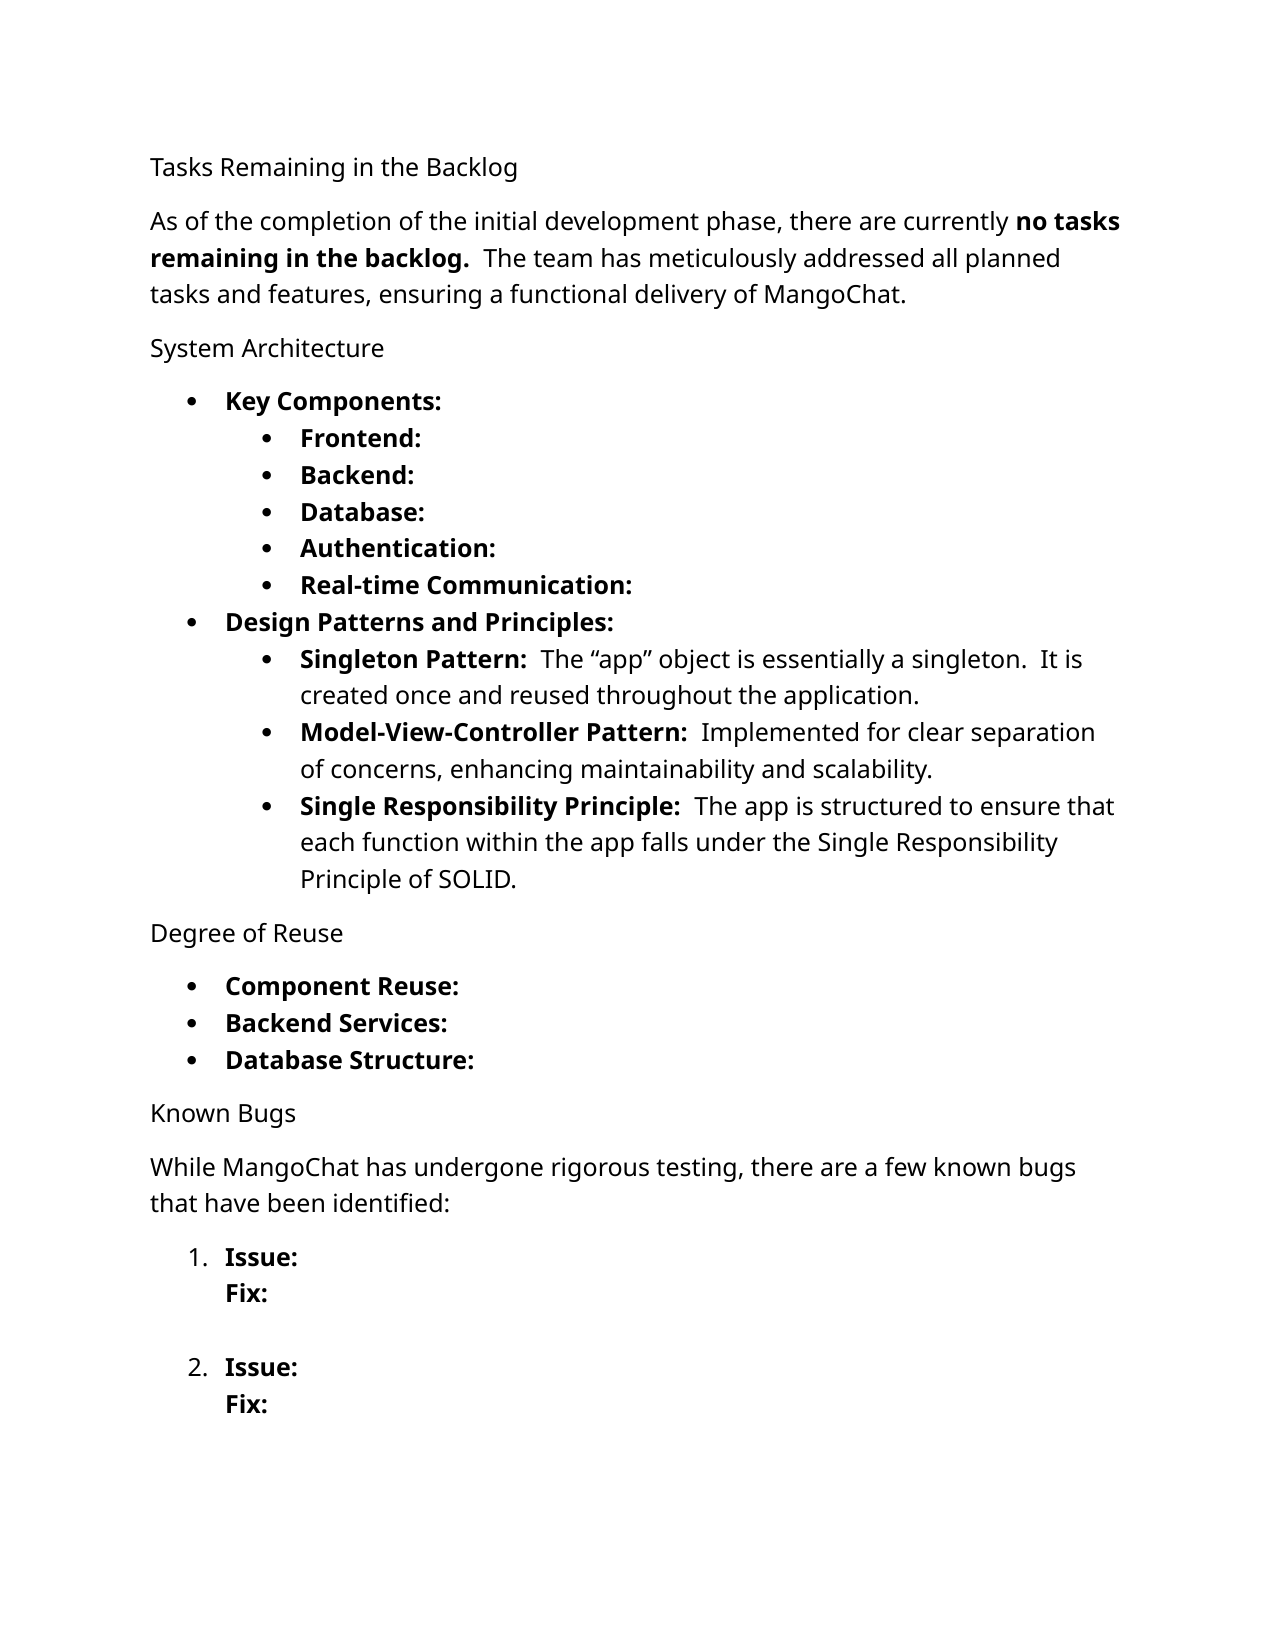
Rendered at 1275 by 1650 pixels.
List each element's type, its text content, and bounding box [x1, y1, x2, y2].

list Frontend: [262, 421, 1125, 455]
list Real-time Communication: [262, 568, 1125, 602]
list Database: [262, 494, 1125, 528]
list Single Responsibility Principle: The app is structured to ensure that each function within the app falls under the Single Responsibility Principle of SOLID. [262, 788, 1125, 896]
list Component Reuse: [187, 969, 1125, 1003]
list Issue: Fix: [187, 1239, 1125, 1310]
text Tasks Remaining in the Backlog [150, 150, 1125, 184]
list Database Structure: [187, 1042, 1125, 1076]
list Key Components: [187, 384, 1125, 418]
list Backend Services: [187, 1006, 1125, 1039]
text Degree of Reuse [150, 915, 1125, 949]
list Backend: [262, 457, 1125, 491]
text While MangoChat has undergone rigorous testing, there are a few known bugs that have been identified: [150, 1149, 1125, 1220]
list Issue: Fix: [187, 1350, 1125, 1421]
list Authentication: [262, 531, 1125, 565]
list Design Patterns and Principles: [187, 604, 1125, 638]
text Known Bugs [150, 1096, 1125, 1130]
text As of the completion of the initial development phase, there are currently no tasks remaining in the backlog. The team has meticulously addressed all planned tasks and features, ensuring a functional delivery of MangoChat. [150, 203, 1125, 311]
text System Architecture [150, 330, 1125, 364]
list Model-View-Controller Pattern: Implemented for clear separation of concerns, enhancing maintainability and scalability. [262, 715, 1125, 786]
list Singleton Pattern: The “app” object is essentially a singleton. It is created once and reused throughout the application. [262, 641, 1125, 712]
